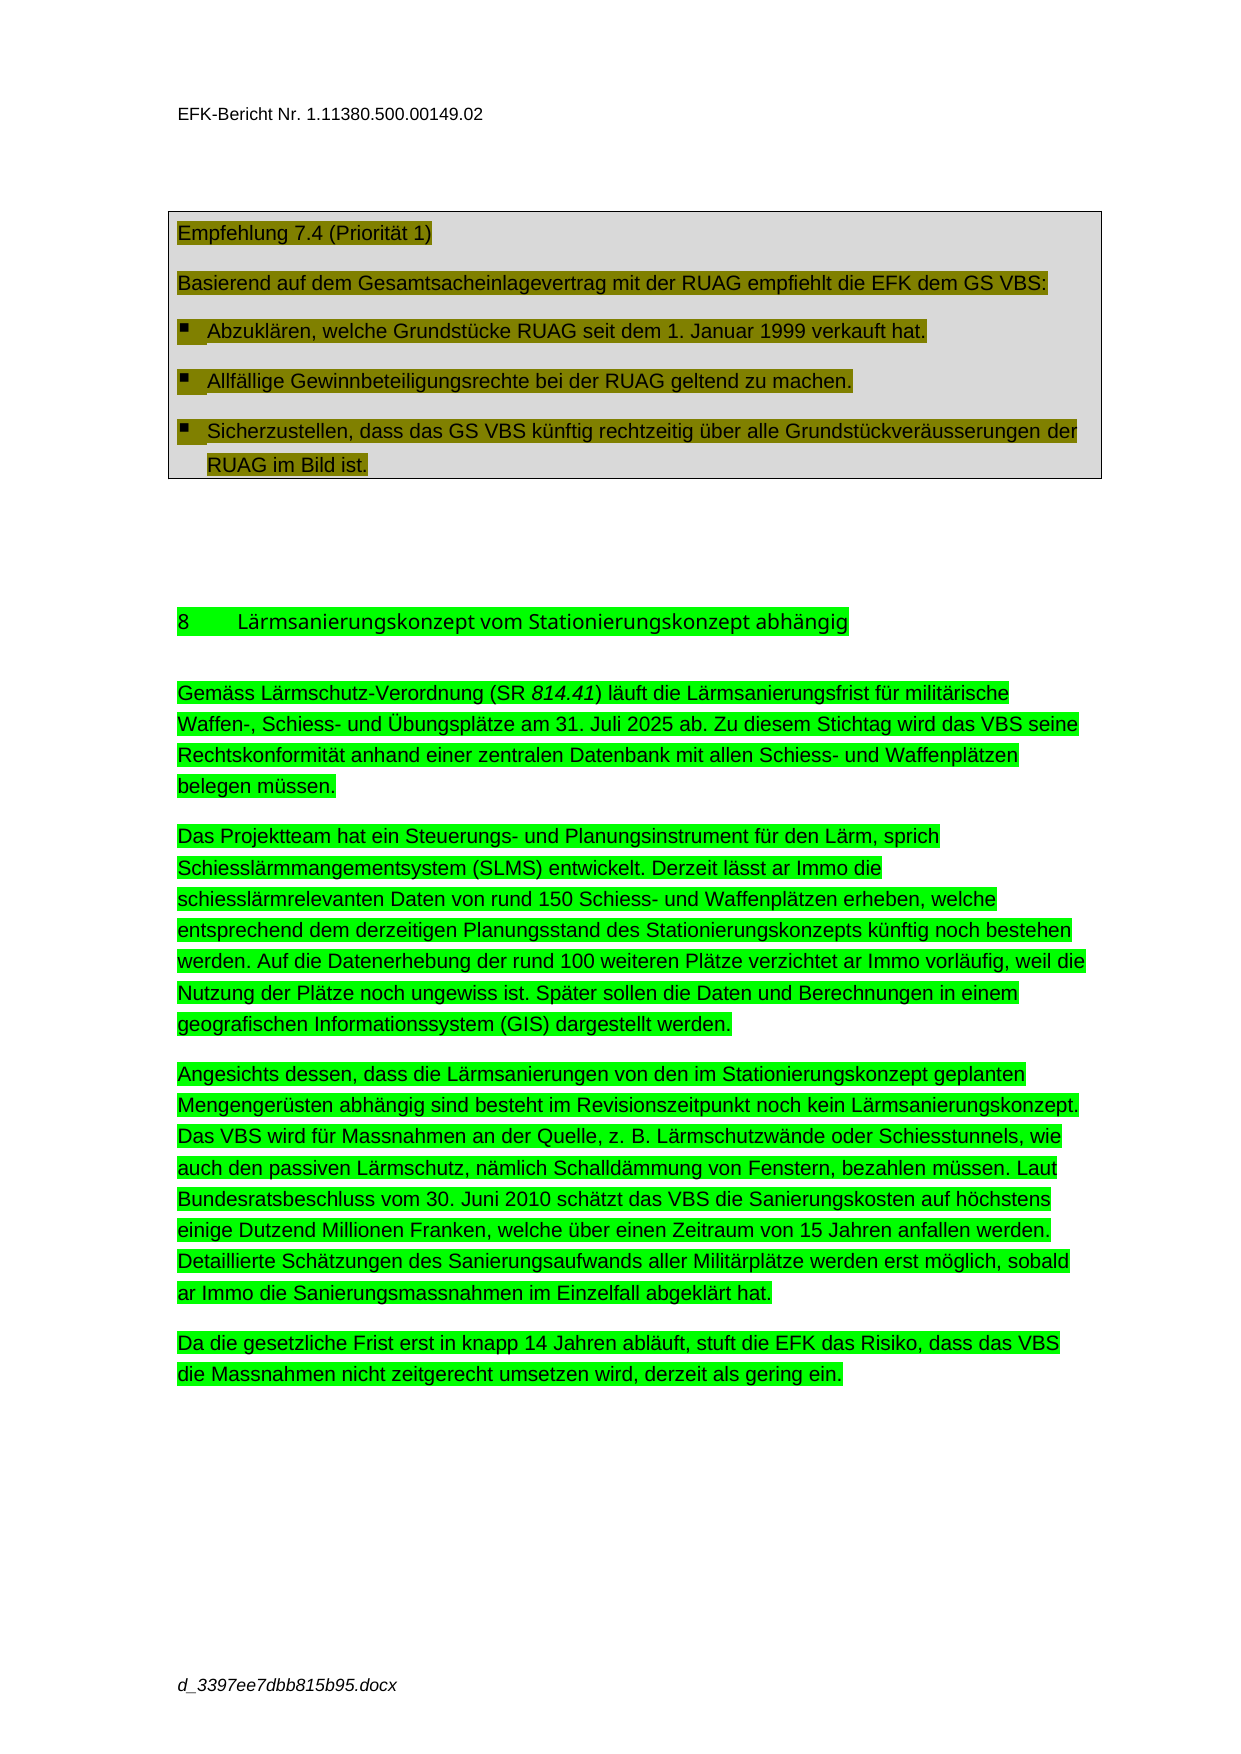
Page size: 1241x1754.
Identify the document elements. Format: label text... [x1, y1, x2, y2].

text Das Projektteam hat ein Steuerungs- und Planungsinstrument für den Lärm, sprich Schiesslärmmangementsystem (SLMS) entwickelt. Derzeit lässt ar Immo die schiesslärmrelevanten Daten von rund 150 Schiess- und Waffenplätzen erheben, welche entsprechend dem derzeitigen Planungsstand des Stationierungskonzepts künftig noch bestehen werden. Auf die Datenerhebung der rund 100 weiteren Plätze verzichtet ar Immo vorläufig, weil die Nutzung der Plätze noch ungewiss ist. Später sollen die Daten und Berechnungen in einem geografischen Informationssystem (GIS) dargestellt werden. [177, 817, 1092, 1036]
list Abzuklären, welche Grundstücke RUAG seit dem 1. Januar 1999 verkauft hat. [169, 311, 1101, 345]
subtitle Lärmsanierungskonzept vom Stationierungskonzept abhängig [177, 604, 1092, 636]
text Da die gesetzliche Frist erst in knapp 14 Jahren abläuft, stuft die EFK das Risiko, dass das VBS die Massnahmen nicht zeitgerecht umsetzen wird, derzeit als gering ein. [177, 1323, 1092, 1386]
text Gemäss Lärmschutz-Verordnung (SR 814.41) läuft die Lärmsanierungsfrist für militärische Waffen-, Schiess- und Übungsplätze am 31. Juli 2025 ab. Zu diesem Stichtag wird das VBS seine Rechtskonformität anhand einer zentralen Datenbank mit allen Schiess- und Waffenplätzen belegen müssen. [177, 673, 1092, 798]
list Empfehlung 7.4 (Priorität 1) [169, 212, 1101, 245]
list Allfällige Gewinnbeteiligungsrechte bei der RUAG geltend zu machen. [169, 361, 1101, 395]
text Angesichts dessen, dass die Lärmsanierungen von den im Stationierungskonzept geplanten Mengengerüsten abhängig sind besteht im Revisionszeitpunkt noch kein Lärmsanierungskonzept. Das VBS wird für Massnahmen an der Quelle, z. B. Lärmschutzwände oder Schiesstunnels, wie auch den passiven Lärmschutz, nämlich Schalldämmung von Fenstern, bezahlen müssen. Laut Bundesratsbeschluss vom 30. Juni 2010 schätzt das VBS die Sanierungskosten auf höchstens einige Dutzend Millionen Franken, welche über einen Zeitraum von 15 Jahren anfallen werden. Detaillierte Schätzungen des Sanierungsaufwands aller Militärplätze werden erst möglich, sobald ar Immo die Sanierungsmassnahmen im Einzelfall abgeklärt hat. [177, 1054, 1092, 1304]
list Basierend auf dem Gesamtsacheinlagevertrag mit der RUAG empfiehlt die EFK dem GS VBS: [169, 261, 1101, 295]
list Sicherzustellen, dass das GS VBS künftig rechtzeitig über alle Grundstückveräusserungen der RUAG im Bild ist. [169, 411, 1101, 478]
